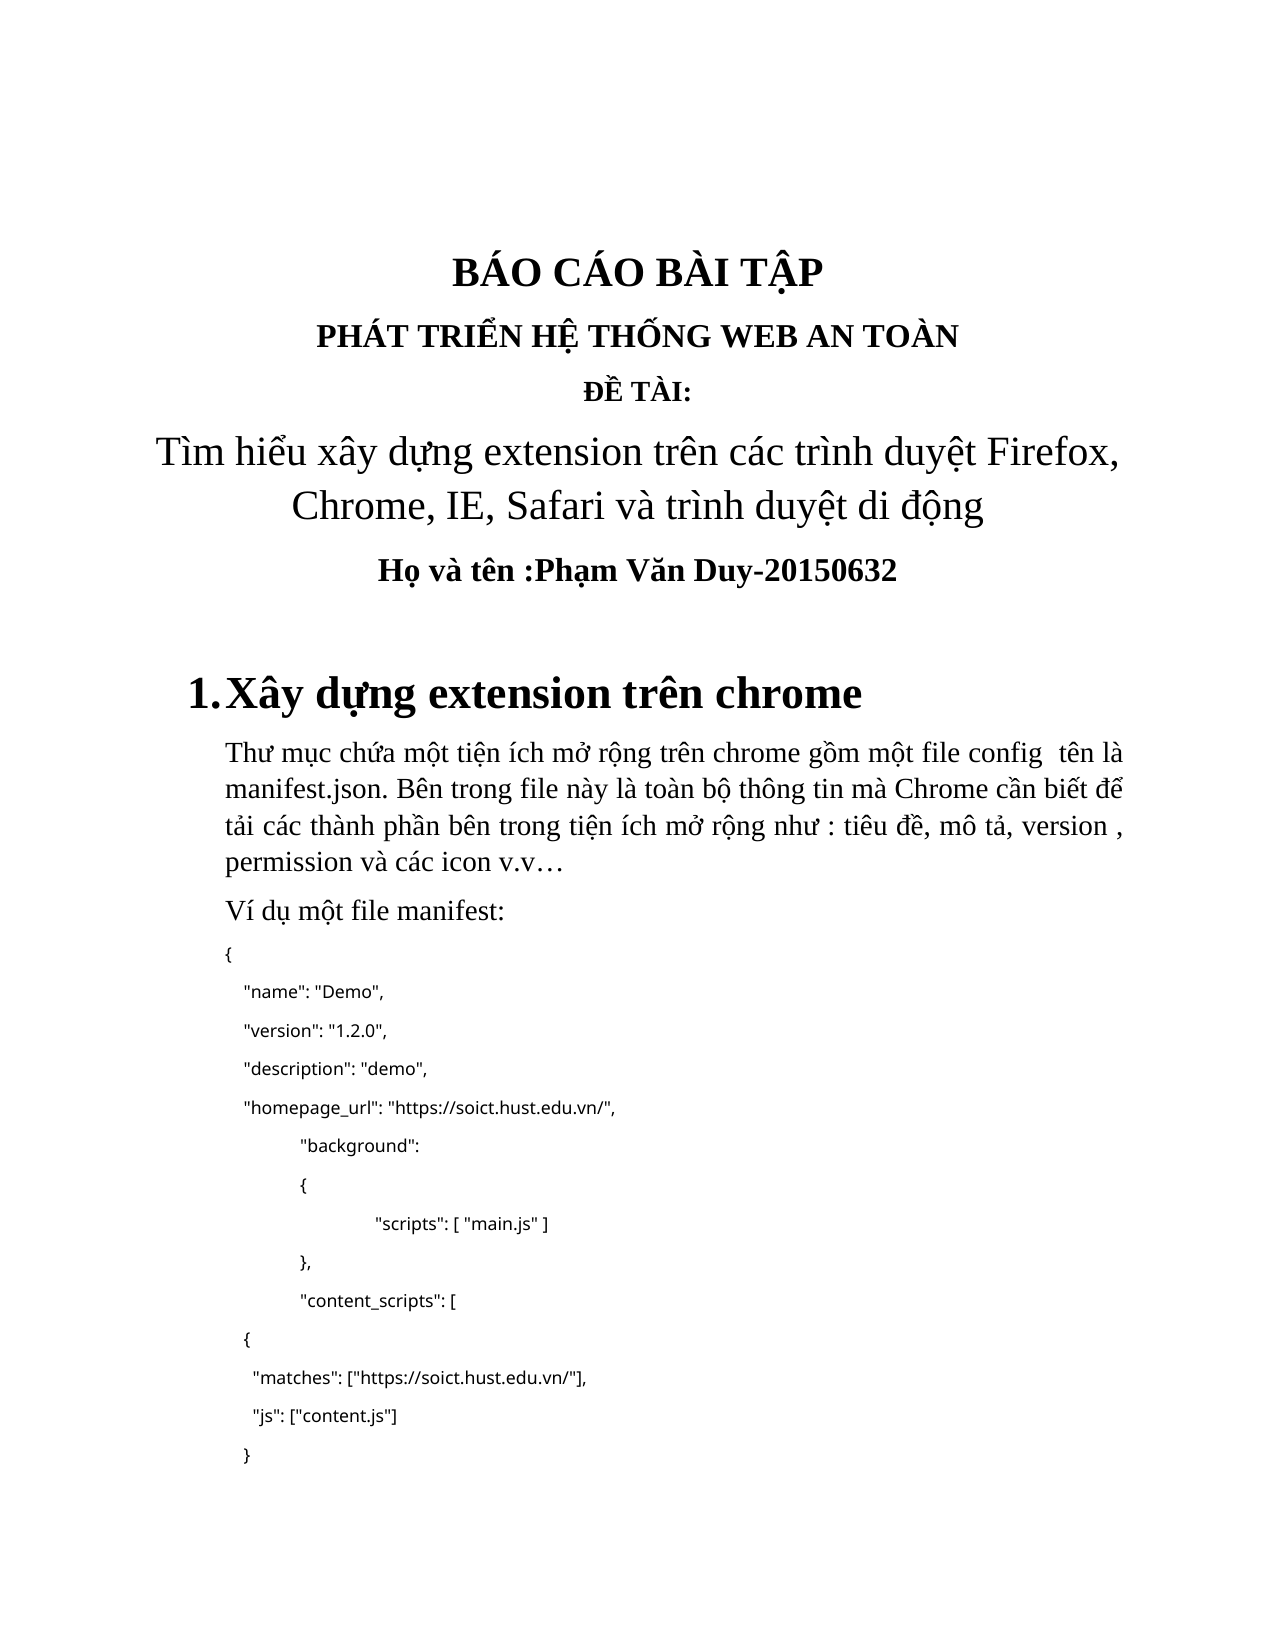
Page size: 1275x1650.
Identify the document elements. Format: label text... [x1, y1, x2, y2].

list "background": [225, 1134, 1125, 1158]
text ĐỀ TÀI: [150, 374, 1125, 407]
list { [225, 1172, 1125, 1197]
list "js": ["content.js"] [225, 1404, 1125, 1428]
list }, [225, 1249, 1125, 1274]
list Xây dựng extension trên chrome [187, 666, 1125, 719]
list { [225, 1327, 1125, 1351]
list "description": "demo", [225, 1057, 1125, 1081]
list "name": "Demo", [225, 980, 1125, 1004]
text Tìm hiểu xây dựng extension trên các trình duyệt Firefox, Chrome, IE, Safari và trình duyệt di động [150, 427, 1125, 529]
list { [225, 941, 1125, 965]
list } [225, 1442, 1125, 1466]
list "homepage_url": "https://soict.hust.edu.vn/", [225, 1095, 1125, 1119]
list "version": "1.2.0", [225, 1018, 1125, 1042]
list "scripts": [ "main.js" ] [225, 1211, 1125, 1235]
list Ví dụ một file manifest: [225, 893, 1125, 926]
list "matches": ["https://soict.hust.edu.vn/"], [225, 1365, 1125, 1389]
text BÁO CÁO BÀI TẬP [150, 247, 1125, 295]
list "content_scripts": [ [225, 1288, 1125, 1312]
text PHÁT TRIỂN HỆ THỐNG WEB AN TOÀN [150, 316, 1125, 354]
list Thư mục chứa một tiện ích mở rộng trên chrome gồm một file config tên là manifest.json. Bên trong file này là toàn bộ thông tin mà Chrome cần biết để tải các thành phần bên trong tiện ích mở rộng như : tiêu đề, mô tả, version , permission và các icon v.v… [225, 736, 1125, 877]
text Họ và tên :Phạm Văn Duy-20150632 [150, 550, 1125, 588]
